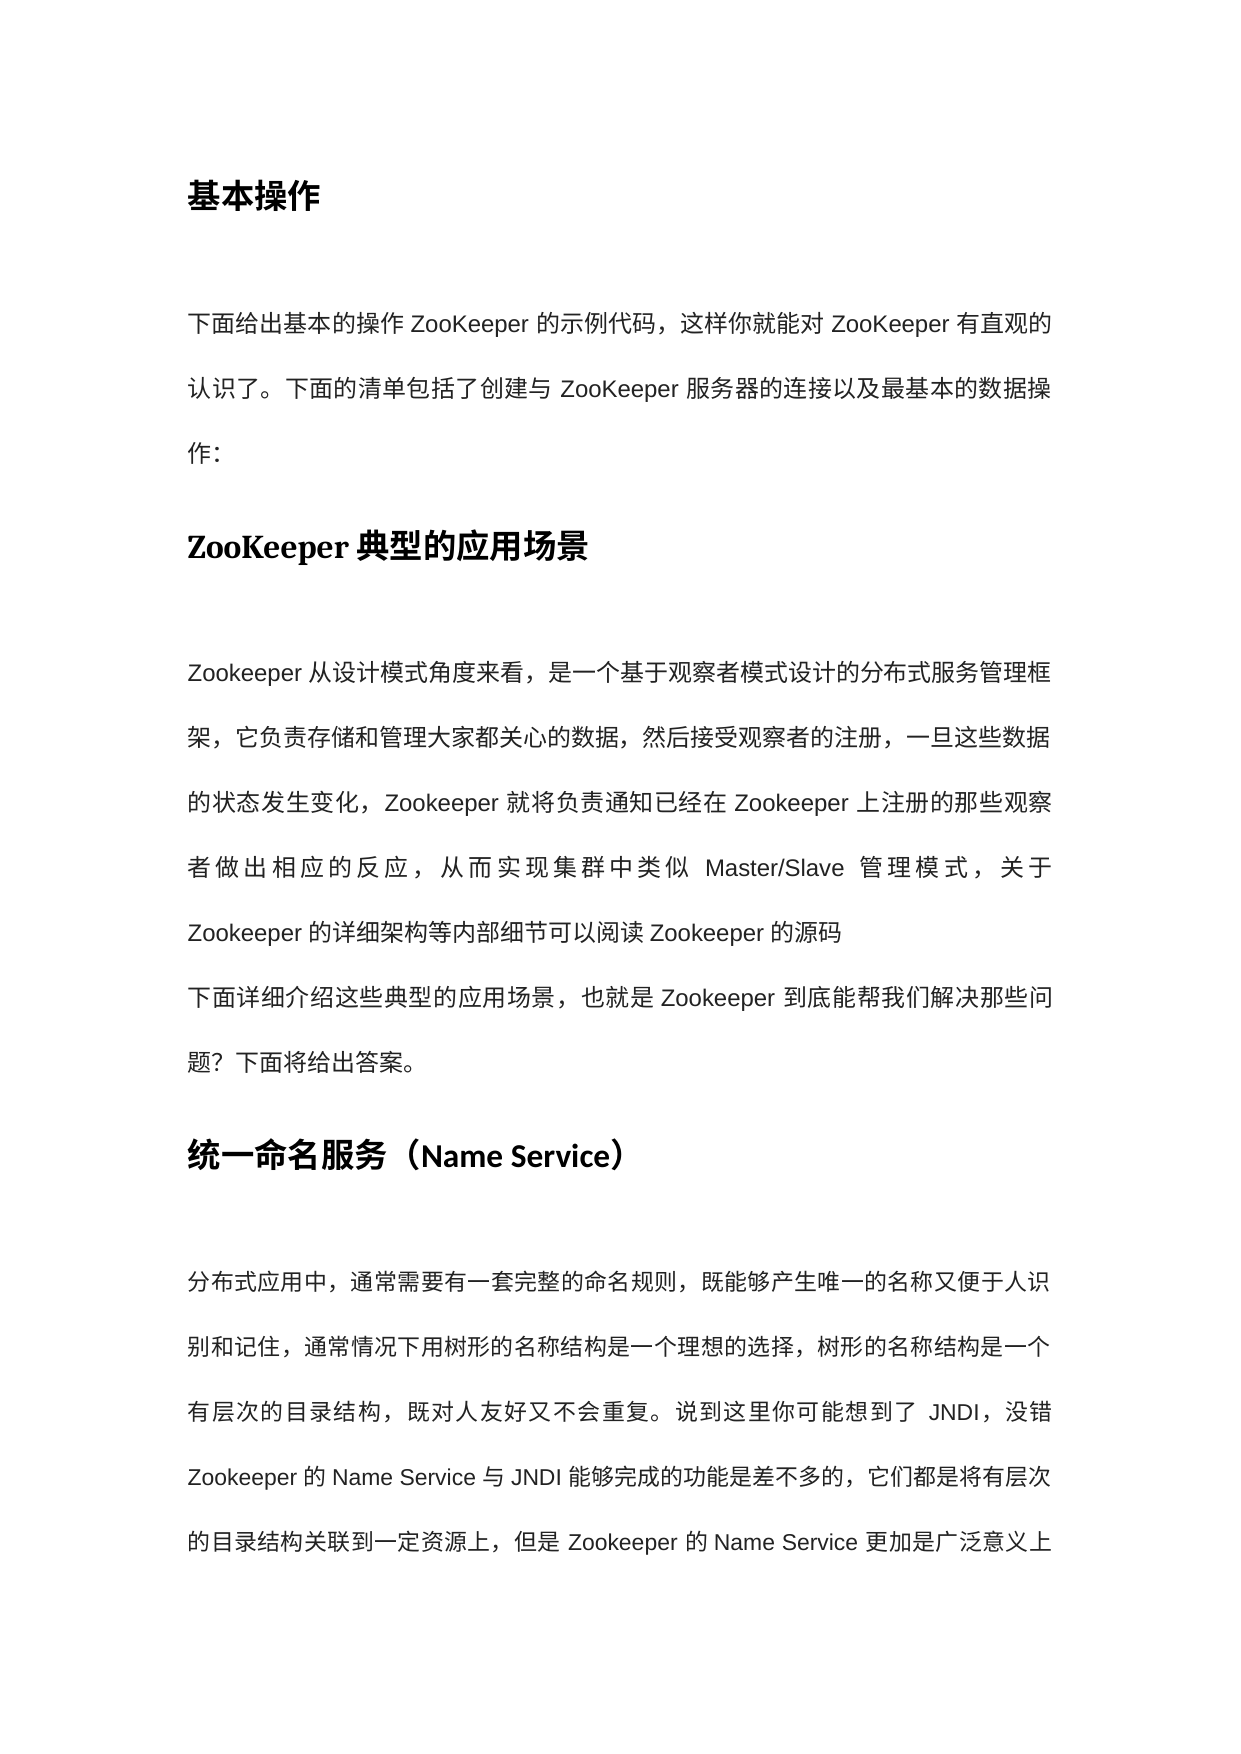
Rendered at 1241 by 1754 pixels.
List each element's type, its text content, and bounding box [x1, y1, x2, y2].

text 下面给出基本的操作 ZooKeeper 的示例代码，这样你就能对 ZooKeeper 有直观的认识了。下面的清单包括了创建与 ZooKeeper 服务器的连接以及最基本的数据操作： [187, 289, 1053, 484]
text Zookeeper 从设计模式角度来看，是一个基于观察者模式设计的分布式服务管理框架，它负责存储和管理大家都关心的数据，然后接受观察者的注册，一旦这些数据的状态发生变化，Zookeeper 就将负责通知已经在 Zookeeper 上注册的那些观察者做出相应的反应，从而实现集群中类似 Master/Slave 管理模式，关于 Zookeeper 的详细架构等内部细节可以阅读 Zookeeper 的源码 [187, 638, 1053, 963]
subtitle 统一命名服务（Name Service） [187, 1121, 1053, 1186]
text 下面详细介绍这些典型的应用场景，也就是 Zookeeper 到底能帮我们解决那些问题？下面将给出答案。 [187, 963, 1053, 1093]
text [187, 1248, 1053, 1573]
subtitle 基本操作 [187, 162, 1053, 227]
subtitle ZooKeeper 典型的应用场景 [187, 511, 1053, 576]
